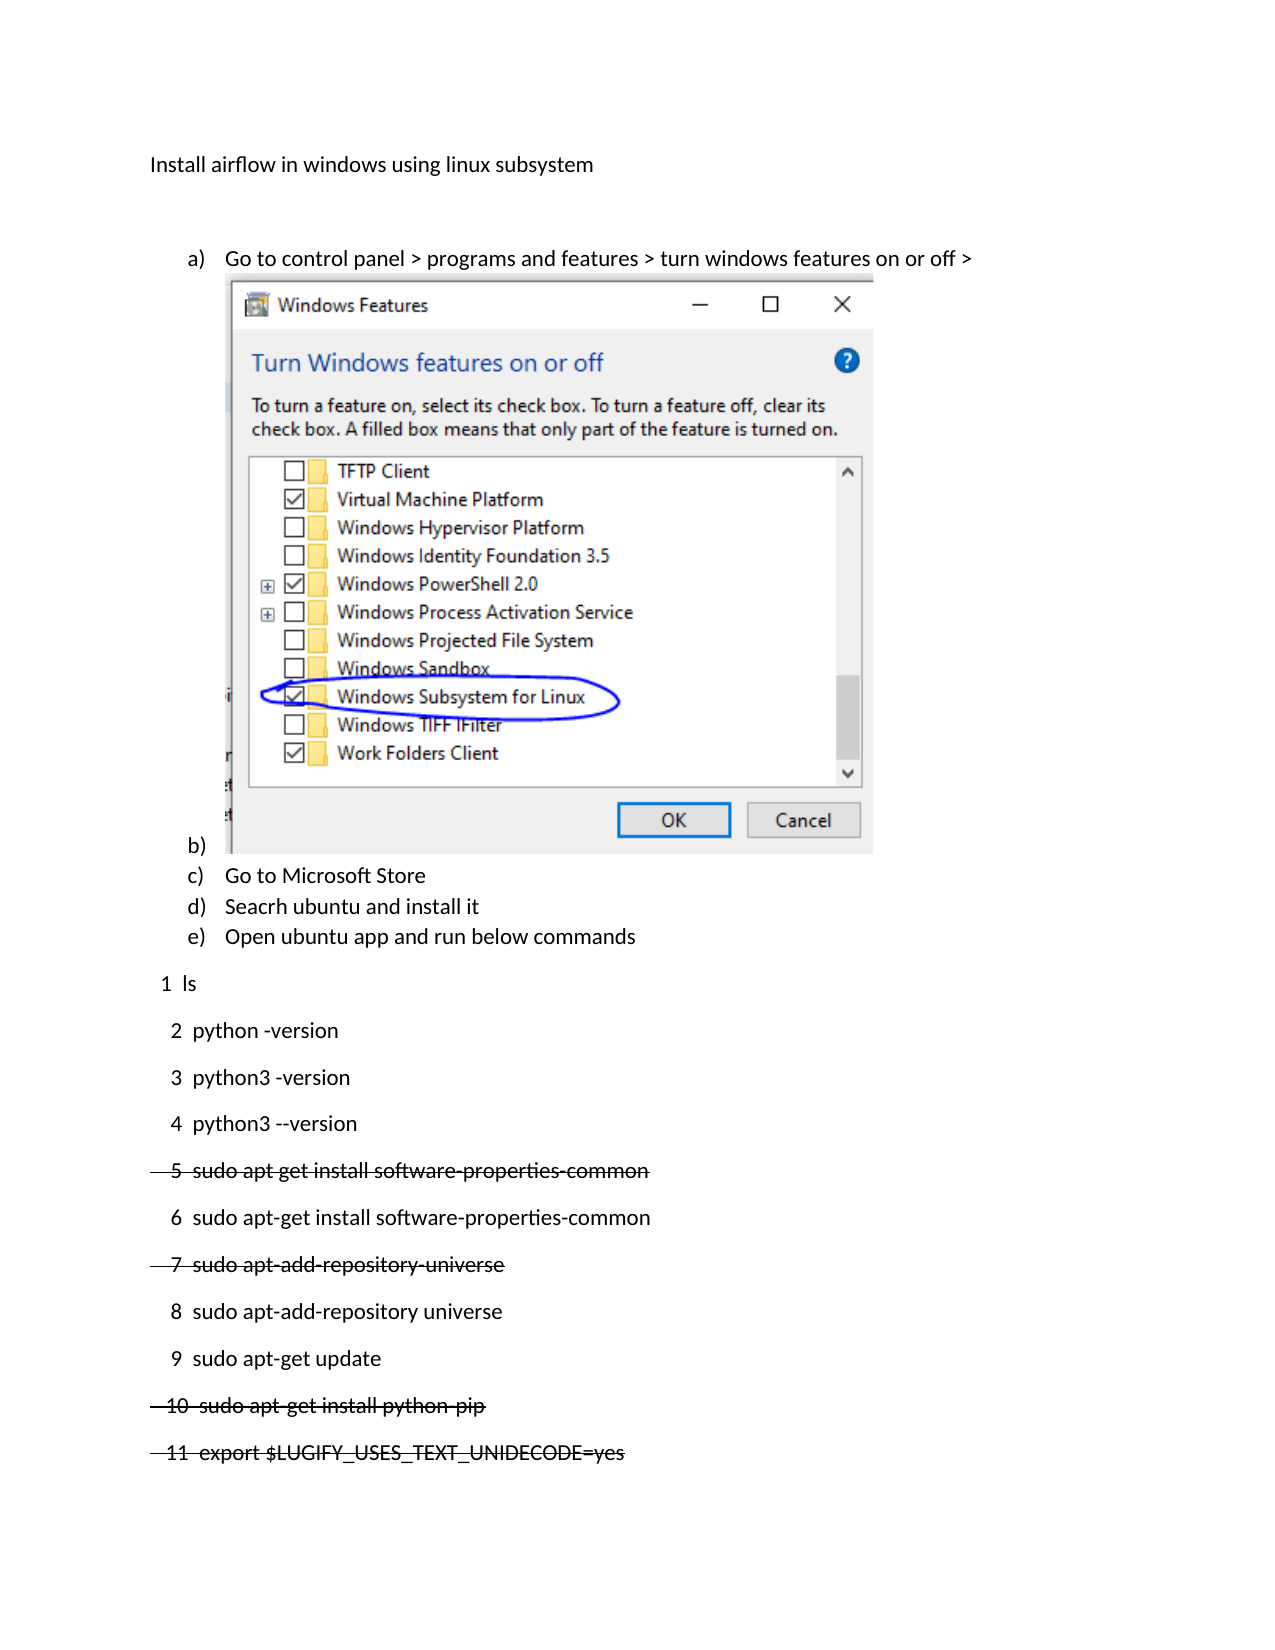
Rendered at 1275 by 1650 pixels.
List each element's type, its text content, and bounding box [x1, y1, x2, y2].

text 10 sudo apt-get install python-pip [150, 1391, 1125, 1419]
text 11 export $LUGIFY_USES_TEXT_UNIDECODE=yes [150, 1438, 1125, 1466]
text 9 sudo apt-get update [150, 1344, 1125, 1372]
text 7 sudo apt-add-repository-universe [150, 1250, 1125, 1278]
list Open ubuntu app and run below commands [187, 922, 1125, 950]
list Go to Microsoft Store [187, 862, 1125, 889]
list Go to control panel > programs and features > turn windows features on or off > [187, 244, 1125, 272]
text 3 python3 -version [150, 1063, 1125, 1091]
list Seacrh ubuntu and install it [187, 892, 1125, 920]
text 5 sudo apt get install software-properties-common [150, 1156, 1125, 1184]
picture [225, 273, 874, 854]
text 4 python3 --version [150, 1109, 1125, 1137]
text 1 ls [150, 969, 1125, 997]
text Install airflow in windows using linux subsystem [150, 150, 1125, 178]
text 2 python -version [150, 1016, 1125, 1044]
text 8 sudo apt-add-repository universe [150, 1297, 1125, 1325]
text 6 sudo apt-get install software-properties-common [150, 1203, 1125, 1231]
